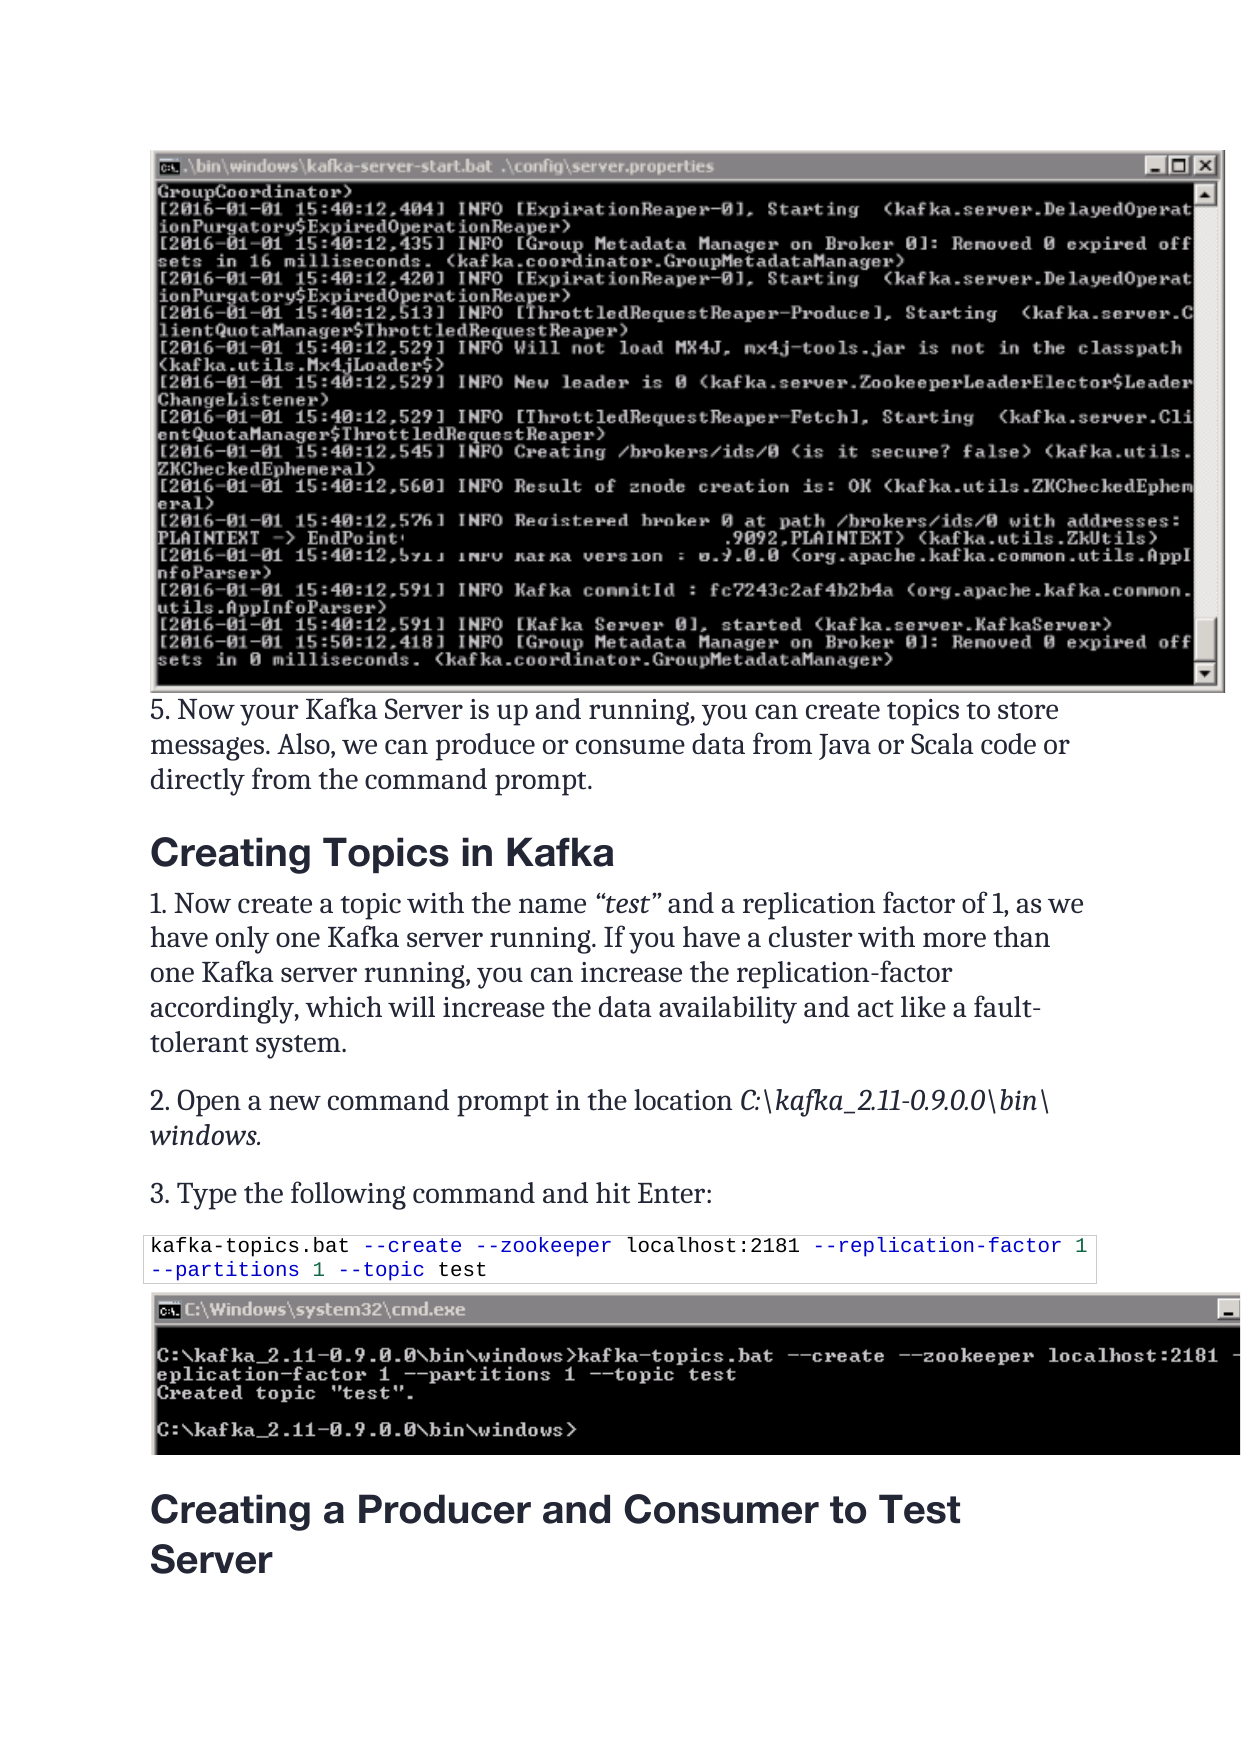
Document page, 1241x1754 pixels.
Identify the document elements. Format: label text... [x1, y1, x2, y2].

text 5. Now your Kafka Server is up and running, you can create topics to store messages. Also, we can produce or consume data from Java or Scala code or directly from the command prompt. [150, 693, 1090, 797]
picture [150, 1291, 1241, 1455]
text Creating Topics in Kafka [150, 828, 1090, 878]
text kafka-topics.bat --create --zookeeper localhost:2181 --replication-factor 1 --partitions 1 --topic test [144, 1236, 1096, 1283]
text 1. Now create a topic with the name “test” and a replication factor of 1, as we have only one Kafka server running. If you have a cluster with more than one Kafka server running, you can increase the replication-factor accordingly, which will increase the data availability and act like a fault-tolerant system. [150, 886, 1090, 1060]
picture [150, 150, 1225, 693]
text Creating a Producer and Consumer to Test Server [150, 1485, 1090, 1585]
text 3. Type the following command and hit Enter: [150, 1176, 1090, 1211]
text 2. Open a new command prompt in the location C:\kafka_2.11-0.9.0.0\bin\windows. [150, 1083, 1090, 1153]
